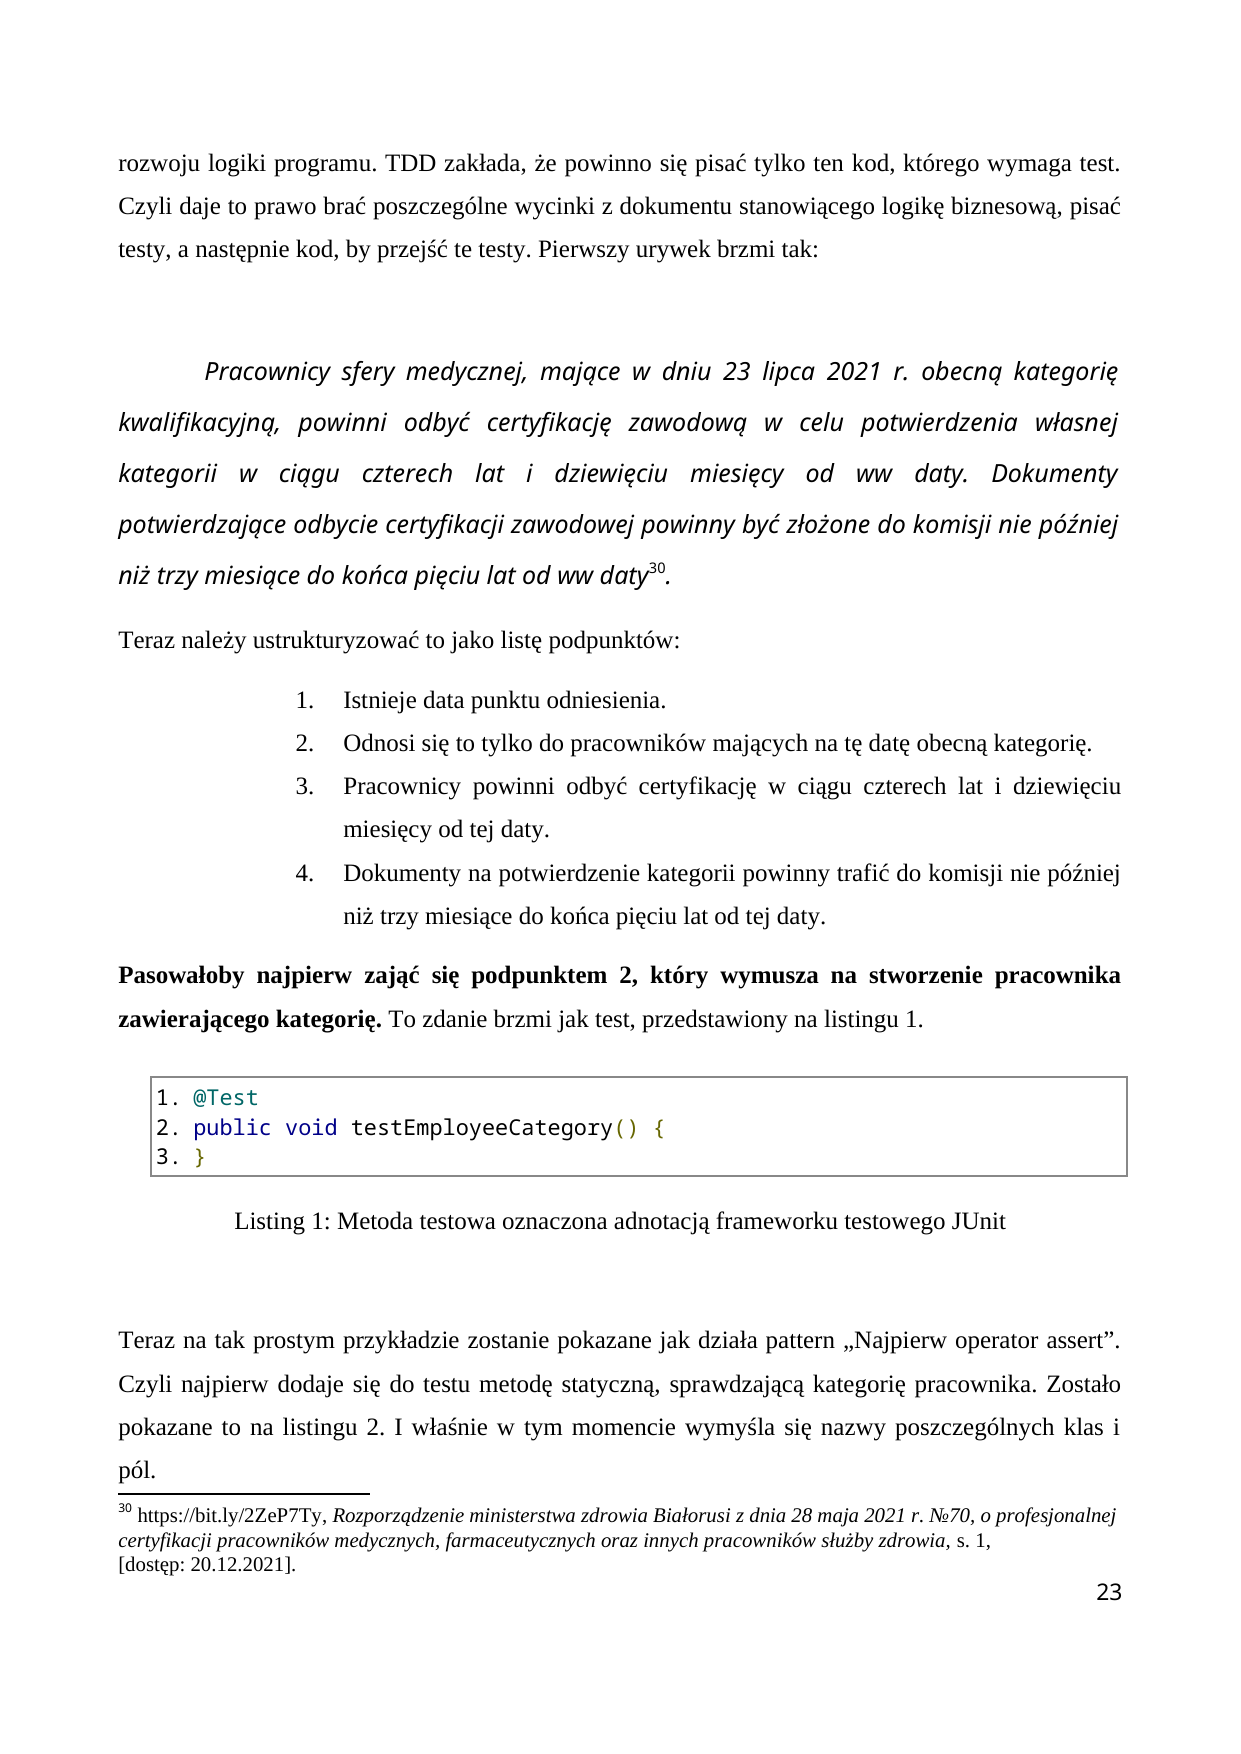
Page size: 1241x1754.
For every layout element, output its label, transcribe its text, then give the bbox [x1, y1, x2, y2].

list } [152, 1136, 1126, 1175]
list public void testEmployeeCategory() { [152, 1106, 1126, 1136]
list Dokumenty na potwierdzenie kategorii powinny trafić do komisji nie później niż trzy miesiące do końca pięciu lat od tej daty. [295, 858, 1122, 929]
list Pracownicy powinni odbyć certyfikację w ciągu czterech lat i dziewięciu miesięcy od tej daty. [295, 771, 1122, 843]
list Odnosi się to tylko do pracowników mających na tę datę obecną kategorię. [295, 728, 1122, 757]
text Pracownicy sfery medycznej, mające w dniu 23 lipca 2021 r. obecną kategorię kwalifikacyjną, powinni odbyć certyfikację zawodową w celu potwierdzenia własnej kategorii w ciągu czterech lat i dziewięciu miesięcy od ww daty. Dokumenty potwierdzające odbycie certyfikacji zawodowej powinny być złożone do komisji nie później niż trzy miesiące do końca pięciu lat od ww daty. [118, 353, 1122, 592]
text Teraz na tak prostym przykładzie zostanie pokazane jak działa pattern „Najpierw operator assert”. Czyli najpierw dodaje się do testu metodę statyczną, sprawdzającą kategorię pracownika. Zostało pokazane to na listingu 2. I właśnie w tym momencie wymyśla się nazwy poszczególnych klas i pól. [118, 1326, 1122, 1484]
list Istnieje data punktu odniesienia. [295, 685, 1122, 714]
text Teraz należy ustrukturyzować to jako listę podpunktów: [118, 625, 1122, 654]
text Listing 1: Metoda testowa oznaczona adnotacją frameworku testowego JUnit [118, 1206, 1122, 1235]
text Pasowałoby najpierw zająć się podpunktem 2, który wymusza na stworzenie pracownika zawierającego kategorię. To zdanie brzmi jak test, przedstawiony na listingu 1. [118, 961, 1122, 1032]
list @Test [152, 1078, 1126, 1106]
